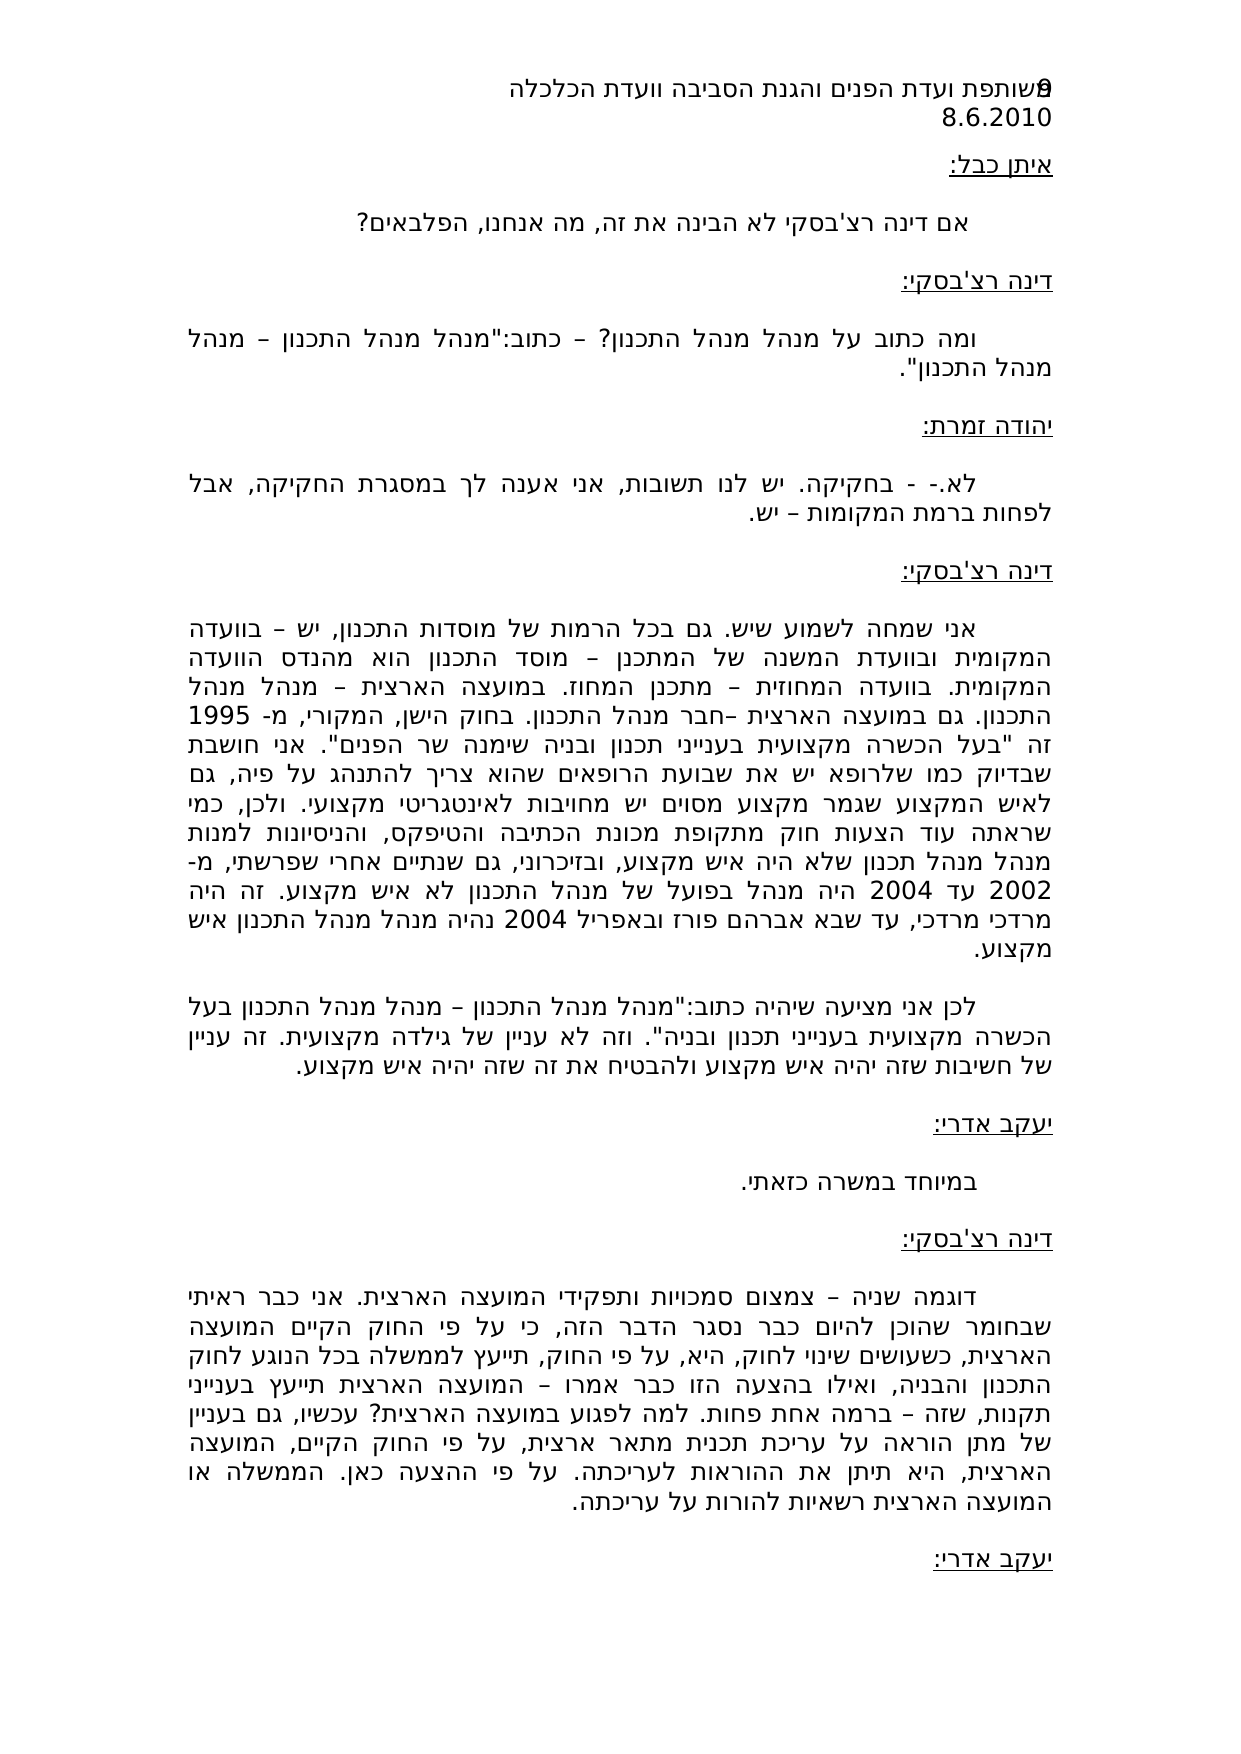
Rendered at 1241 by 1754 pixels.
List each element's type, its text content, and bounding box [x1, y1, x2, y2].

text יהודה זמרת: [187, 411, 1053, 440]
text במיוחד במשרה כזאתי. [187, 1167, 1053, 1196]
text יעקב אדרי: [187, 1109, 1053, 1138]
text יעקב אדרי: [187, 1544, 1053, 1574]
text לא.- - בחקיקה. יש לנו תשובות, אני אענה לך במסגרת החקיקה, אבל לפחות ברמת המקומות – יש. [187, 469, 1053, 527]
subtitle איתן כבל: [187, 150, 1053, 179]
text לכן אני מציעה שיהיה כתוב:"מנהל מנהל התכנון – מנהל מנהל התכנון בעל הכשרה מקצועית בענייני תכנון ובניה". וזה לא עניין של גילדה מקצועית. זה עניין של חשיבות שזה יהיה איש מקצוע ולהבטיח את זה שזה יהיה איש מקצוע. [187, 992, 1053, 1080]
text ומה כתוב על מנהל מנהל התכנון? – כתוב:"מנהל מנהל התכנון – מנהל מנהל התכנון". [187, 324, 1053, 382]
text אם דינה רצ'בסקי לא הבינה את זה, מה אנחנו, הפלבאים? [187, 208, 1053, 237]
text דינה רצ'בסקי: [187, 556, 1053, 585]
text דינה רצ'בסקי: [187, 1224, 1053, 1254]
text אני שמחה לשמוע שיש. גם בכל הרמות של מוסדות התכנון, יש – בוועדה המקומית ובוועדת המשנה של המתכנן – מוסד התכנון הוא מהנדס הוועדה המקומית. בוועדה המחוזית – מתכנן המחוז. במועצה הארצית – מנהל מנהל התכנון. גם במועצה הארצית –חבר מנהל התכנון. בחוק הישן, המקורי, מ- 1995 זה "בעל הכשרה מקצועית בענייני תכנון ובניה שימנה שר הפנים". אני חושבת שבדיוק כמו שלרופא יש את שבועת הרופאים שהוא צריך להתנהג על פיה, גם לאיש המקצוע שגמר מקצוע מסוים יש מחויבות לאינטגריטי מקצועי. ולכן, כמי שראתה עוד הצעות חוק מתקופת מכונת הכתיבה והטיפקס, והניסיונות למנות מנהל מנהל תכנון שלא היה איש מקצוע, ובזיכרוני, גם שנתיים אחרי שפרשתי, מ-2002 עד 2004 היה מנהל בפועל של מנהל התכנון לא איש מקצוע. זה היה מרדכי מרדכי, עד שבא אברהם פורז ובאפריל 2004 נהיה מנהל מנהל התכנון איש מקצוע. [187, 614, 1053, 964]
text דוגמה שניה – צמצום סמכויות ותפקידי המועצה הארצית. אני כבר ראיתי שבחומר שהוכן להיום כבר נסגר הדבר הזה, כי על פי החוק הקיים המועצה הארצית, כשעושים שינוי לחוק, היא, על פי החוק, תייעץ לממשלה בכל הנוגע לחוק התכנון והבניה, ואילו בהצעה הזו כבר אמרו – המועצה הארצית תייעץ בענייני תקנות, שזה – ברמה אחת פחות. למה לפגוע במועצה הארצית? עכשיו, גם בעניין של מתן הוראה על עריכת תכנית מתאר ארצית, על פי החוק הקיים, המועצה הארצית, היא תיתן את ההוראות לעריכתה. על פי ההצעה כאן. הממשלה או המועצה הארצית רשאיות להורות על עריכתה. [187, 1282, 1053, 1516]
text דינה רצ'בסקי: [187, 266, 1053, 295]
